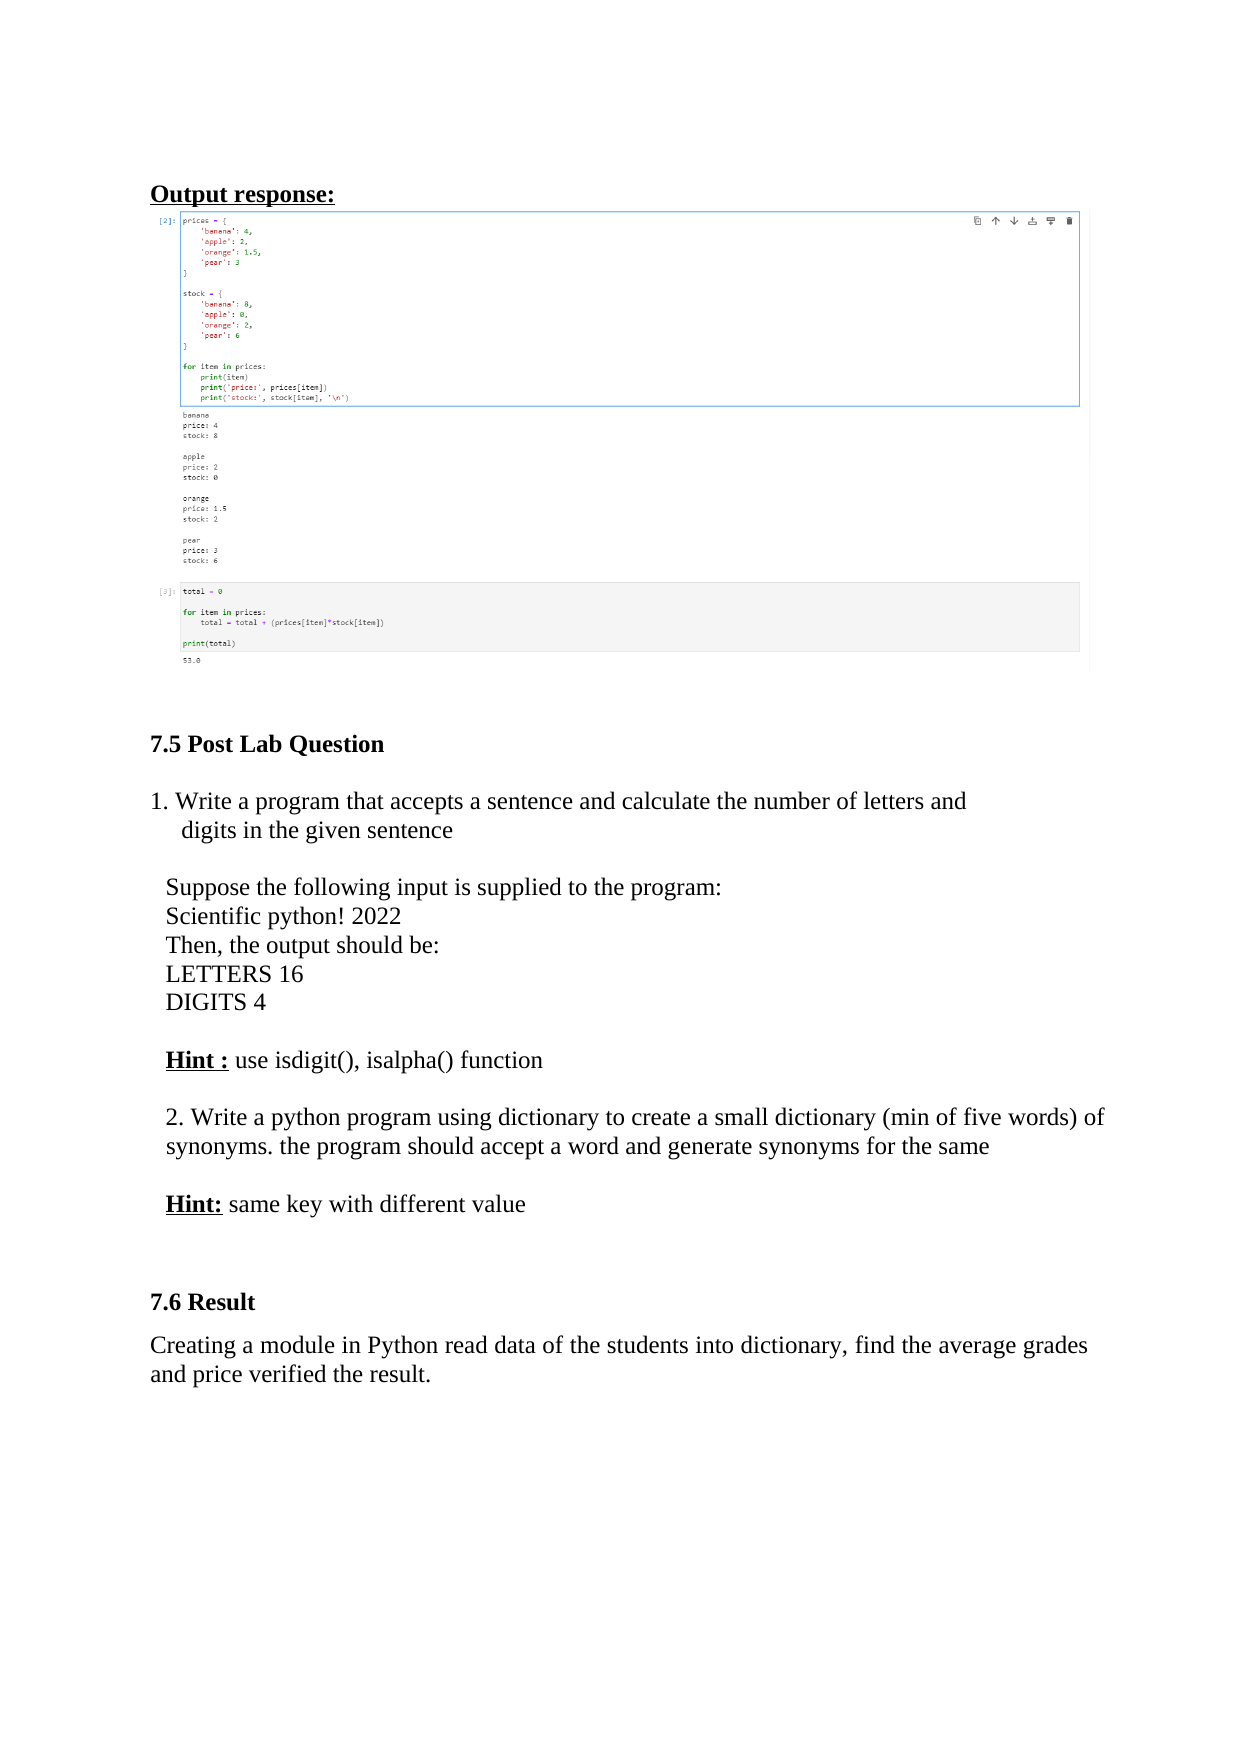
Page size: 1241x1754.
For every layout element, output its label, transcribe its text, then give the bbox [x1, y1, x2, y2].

text 7.5 Post Lab Question [150, 729, 1090, 757]
text Creating a module in Python read data of the students into dictionary, find the average grades and price verified the result. [150, 1330, 1090, 1387]
table_cell DIGITS 4 Hint : use isdigit(), isalpha() function 2. Write a python program using dictionary to create a small dictionary (min of five words) of synonyms. the program should accept a word and generate synonyms for the same Hint: same key with different value [150, 988, 1156, 1244]
text 7.6 Result [150, 1287, 1090, 1316]
text 1. Write a program that accepts a sentence and calculate the number of letters and [150, 786, 1090, 815]
table_cell Scientific python! 2022 [150, 901, 1156, 930]
table_cell LETTERS 16 [150, 959, 1156, 987]
text digits in the given sentence [150, 815, 1090, 844]
text Output response: [150, 179, 1090, 207]
table_cell Then, the output should be: [150, 930, 1156, 959]
table_header Suppose the following input is supplied to the program: [150, 844, 1156, 901]
picture [149, 207, 1091, 672]
